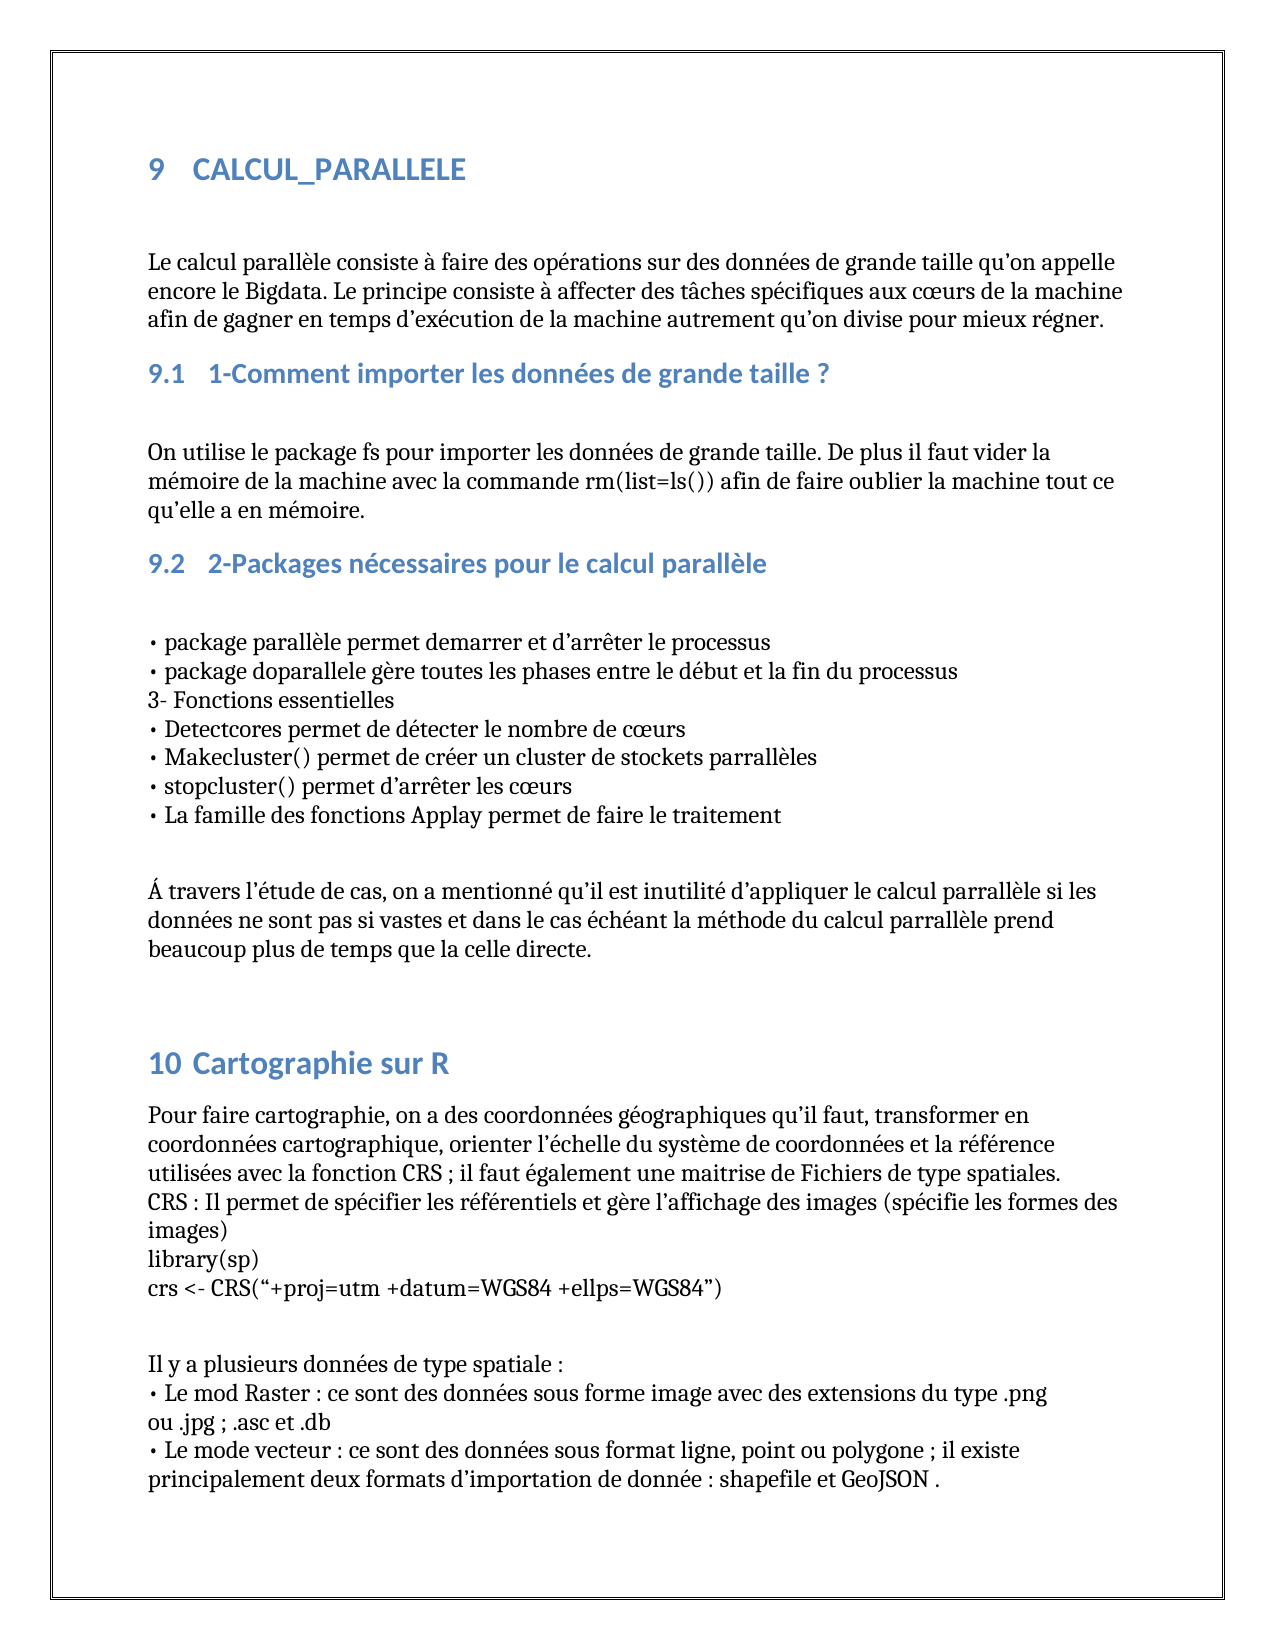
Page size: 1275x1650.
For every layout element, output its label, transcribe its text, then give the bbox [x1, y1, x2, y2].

text Á travers l’étude de cas, on a mentionné qu’il est inutilité d’appliquer le calcul parrallèle si les données ne sont pas si vastes et dans le cas échéant la méthode du calcul parrallèle prend beaucoup plus de temps que la celle directe. [148, 877, 1127, 992]
text Le calcul parallèle consiste à faire des opérations sur des données de grande taille qu’on appelle encore le Bigdata. Le principe consiste à affecter des tâches spécifiques aux cœurs de la machine afin de gagner en temps d’exécution de la machine autrement qu’on divise pour mieux régner. [148, 248, 1127, 334]
subtitle 2-Packages nécessaires pour le calcul parallèle [148, 545, 1127, 581]
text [148, 1350, 1127, 1494]
subtitle 1-Comment importer les données de grande taille ? [148, 355, 1127, 391]
subtitle CALCUL_PARALLELE [148, 148, 1127, 229]
text Pour faire cartographie, on a des coordonnées géographiques qu’il faut, transformer en coordonnées cartographique, orienter l’échelle du système de coordonnées et la référence utilisées avec la fonction CRS ; il faut également une maitrise de Fichiers de type spatiales. CRS : Il permet de spécifier les référentiels et gère l’affichage des images (spécifie les formes des images) library(sp) crs <- CRS(“+proj=utm +datum=WGS84 +ellps=WGS84”) [148, 1101, 1127, 1331]
subtitle Cartographie sur R [148, 1042, 1127, 1083]
text On utilise le package fs pour importer les données de grande taille. De plus il faut vider la mémoire de la machine avec la commande rm(list=ls()) afin de faire oublier la machine tout ce qu’elle a en mémoire. [148, 409, 1127, 524]
text • package parallèle permet demarrer et d’arrêter le processus • package doparallele gère toutes les phases entre le début et la fin du processus 3- Fonctions essentielles • Detectcores permet de détecter le nombre de cœurs • Makecluster() permet de créer un cluster de stockets parrallèles • stopcluster() permet d’arrêter les cœurs • La famille des fonctions Applay permet de faire le traitement [148, 599, 1127, 858]
